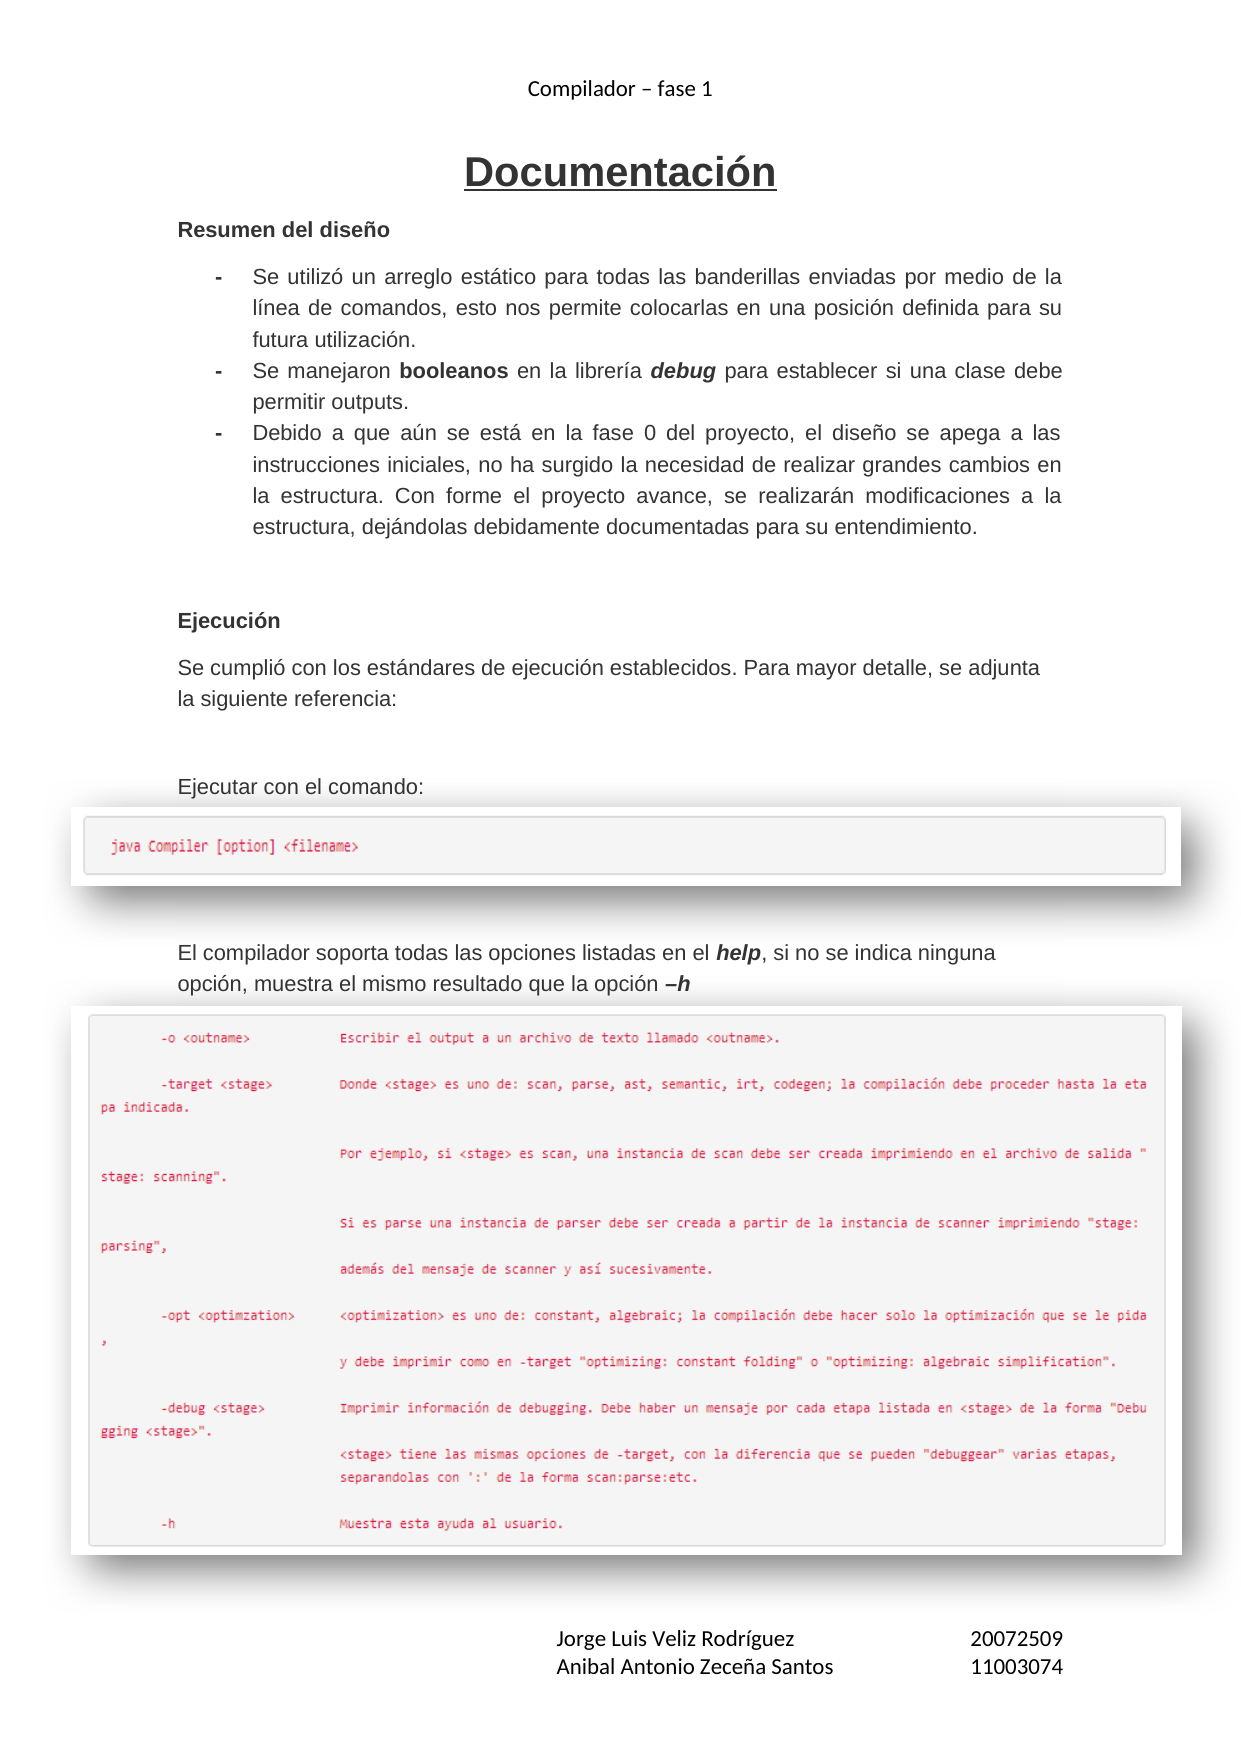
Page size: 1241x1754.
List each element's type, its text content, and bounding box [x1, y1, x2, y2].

list Debido a que aún se está en la fase 0 del proyecto, el diseño se apega a las instrucciones iniciales, no ha surgido la necesidad de realizar grandes cambios en la estructura. Con forme el proyecto avance, se realizarán modificaciones a la estructura, dejándolas debidamente documentadas para su entendimiento. [215, 414, 1063, 539]
list Se utilizó un arreglo estático para todas las banderillas enviadas por medio de la línea de comandos, esto nos permite colocarlas en una posición definida para su futura utilización. [215, 258, 1063, 352]
list Se manejaron booleanos en la librería debug para establecer si una clase debe permitir outputs. [215, 352, 1063, 414]
text Ejecución [177, 602, 1063, 633]
picture [71, 807, 1181, 886]
text Se cumplió con los estándares de ejecución establecidos. Para mayor detalle, se adjunta la siguiente referencia: [177, 649, 1063, 711]
text Ejecutar con el comando: [177, 774, 1063, 789]
text El compilador soporta todas las opciones listadas en el help, si no se indica ninguna opción, muestra el mismo resultado que la opción –h [177, 935, 1063, 988]
picture [71, 1006, 1182, 1555]
text Documentación [177, 148, 1063, 196]
text Resumen del diseño [177, 211, 1063, 242]
